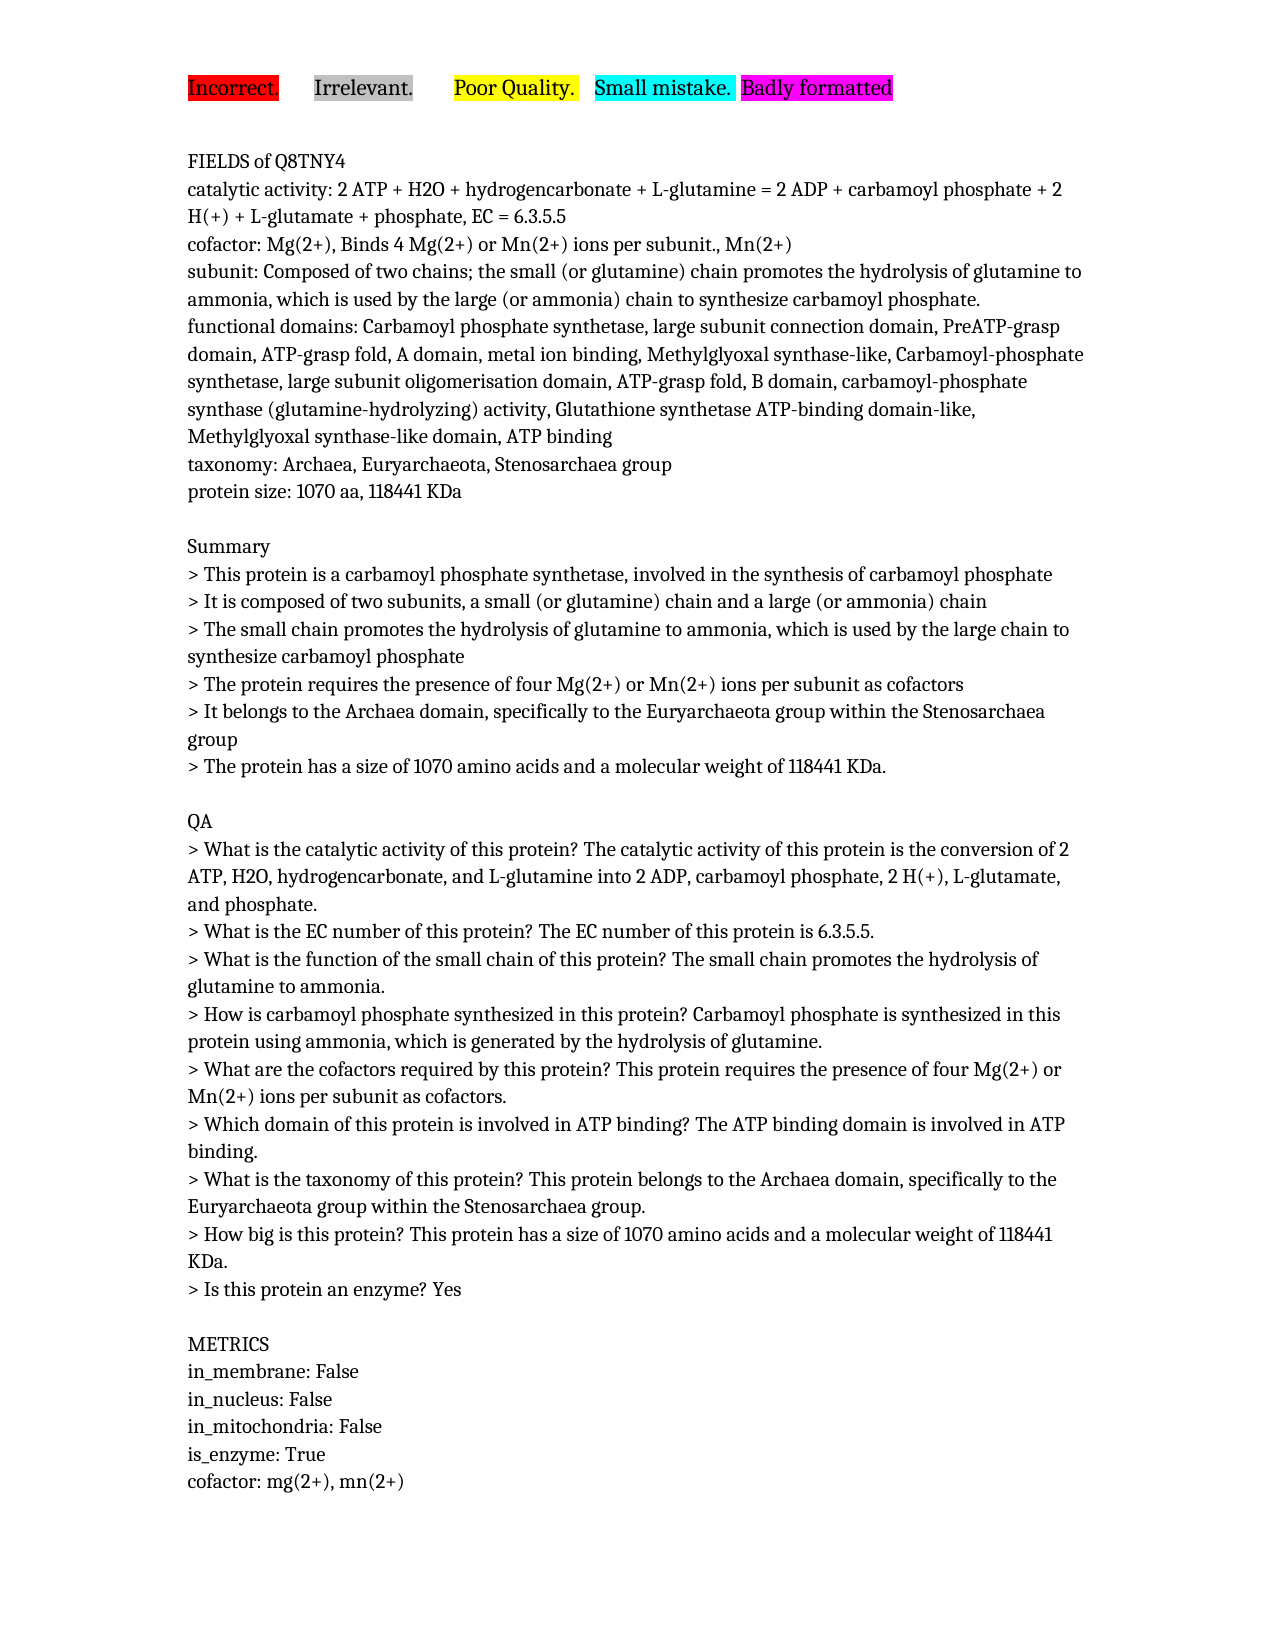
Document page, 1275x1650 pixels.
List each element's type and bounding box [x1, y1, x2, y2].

text [187, 150, 1087, 1494]
